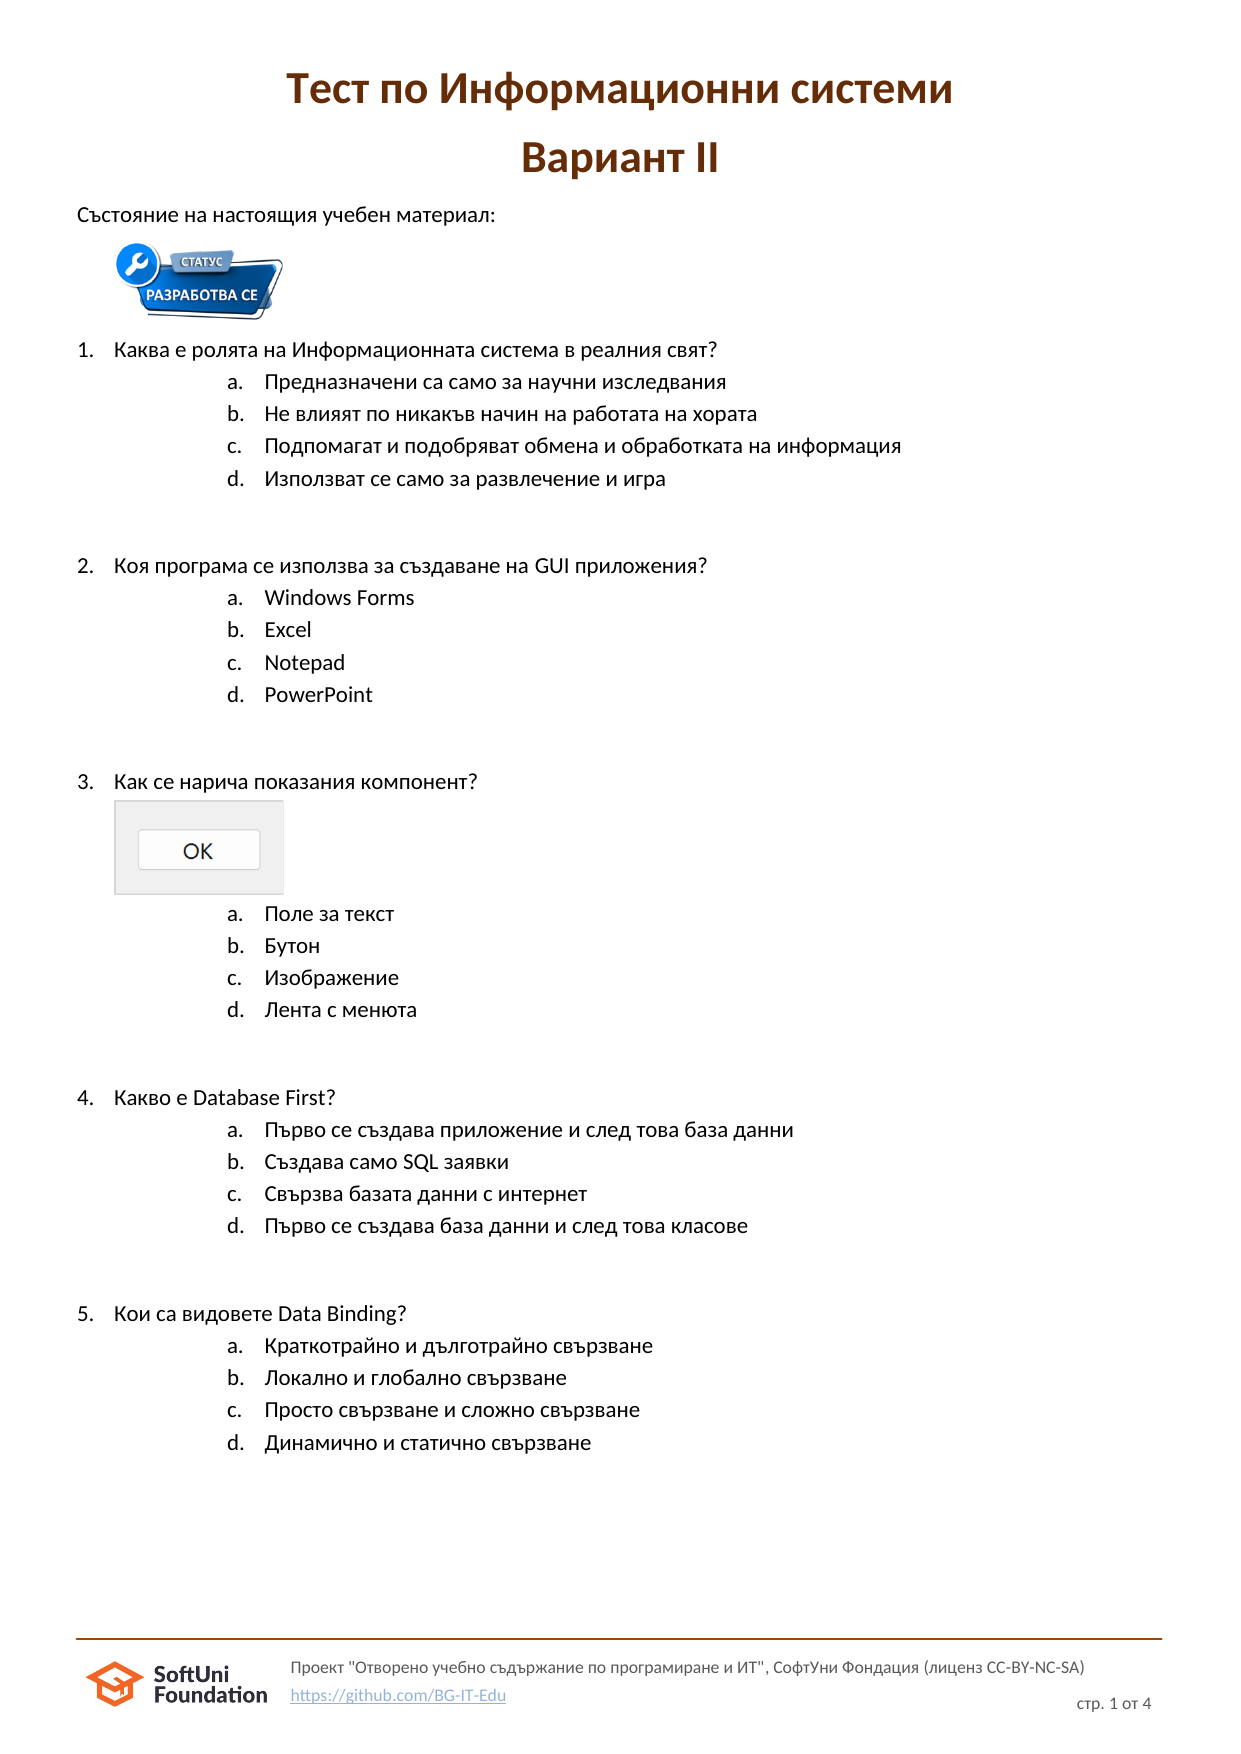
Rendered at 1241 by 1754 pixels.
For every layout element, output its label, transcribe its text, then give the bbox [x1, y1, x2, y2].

list Краткотрайно и дълготрайно свързване [227, 1331, 1163, 1359]
list Предназначени са само за научни изследвания [227, 367, 1163, 395]
text Състояние на настоящия учебен материал: [77, 200, 1163, 228]
list Не влияят по никакъв начин на работата на хората [227, 399, 1163, 427]
picture [113, 799, 284, 895]
list Каква е ролята на Информационната система в реалния свят? [77, 335, 1163, 363]
list Как се нарича показания компонент? [77, 767, 1163, 795]
list Excel [227, 615, 1163, 643]
list Изображение [227, 963, 1163, 991]
picture [85, 1661, 267, 1707]
list Бутон [227, 931, 1163, 959]
list Поле за текст [227, 899, 1163, 927]
list Коя програма се използва за създаване на GUI приложения? [77, 551, 1163, 579]
list Използват се само за развлечение и игра [227, 464, 1163, 492]
list Лента с менюта [227, 996, 1163, 1023]
list Свързва базата данни с интернет [227, 1179, 1163, 1207]
list Просто свързване и сложно свързване [227, 1395, 1163, 1423]
list Първо се създава база данни и след това класове [227, 1212, 1163, 1239]
list Notepad [227, 648, 1163, 676]
list Кои са видовете Data Binding? [77, 1299, 1163, 1327]
list PowerPoint [227, 680, 1163, 708]
list Какво е Database First? [77, 1083, 1163, 1111]
list Локално и глобално свързване [227, 1363, 1163, 1391]
picture [113, 240, 283, 320]
list Създава само SQL заявки [227, 1147, 1163, 1175]
list Динамично и статично свързване [227, 1428, 1163, 1456]
list Windows Forms [227, 583, 1163, 611]
subtitle Тест по Информационни системи [77, 59, 1163, 115]
list Подпомагат и подобряват обмена и обработката на информация [227, 432, 1163, 459]
subtitle Вариант II [77, 127, 1163, 183]
list Първо се създава приложение и след това база данни [227, 1115, 1163, 1143]
